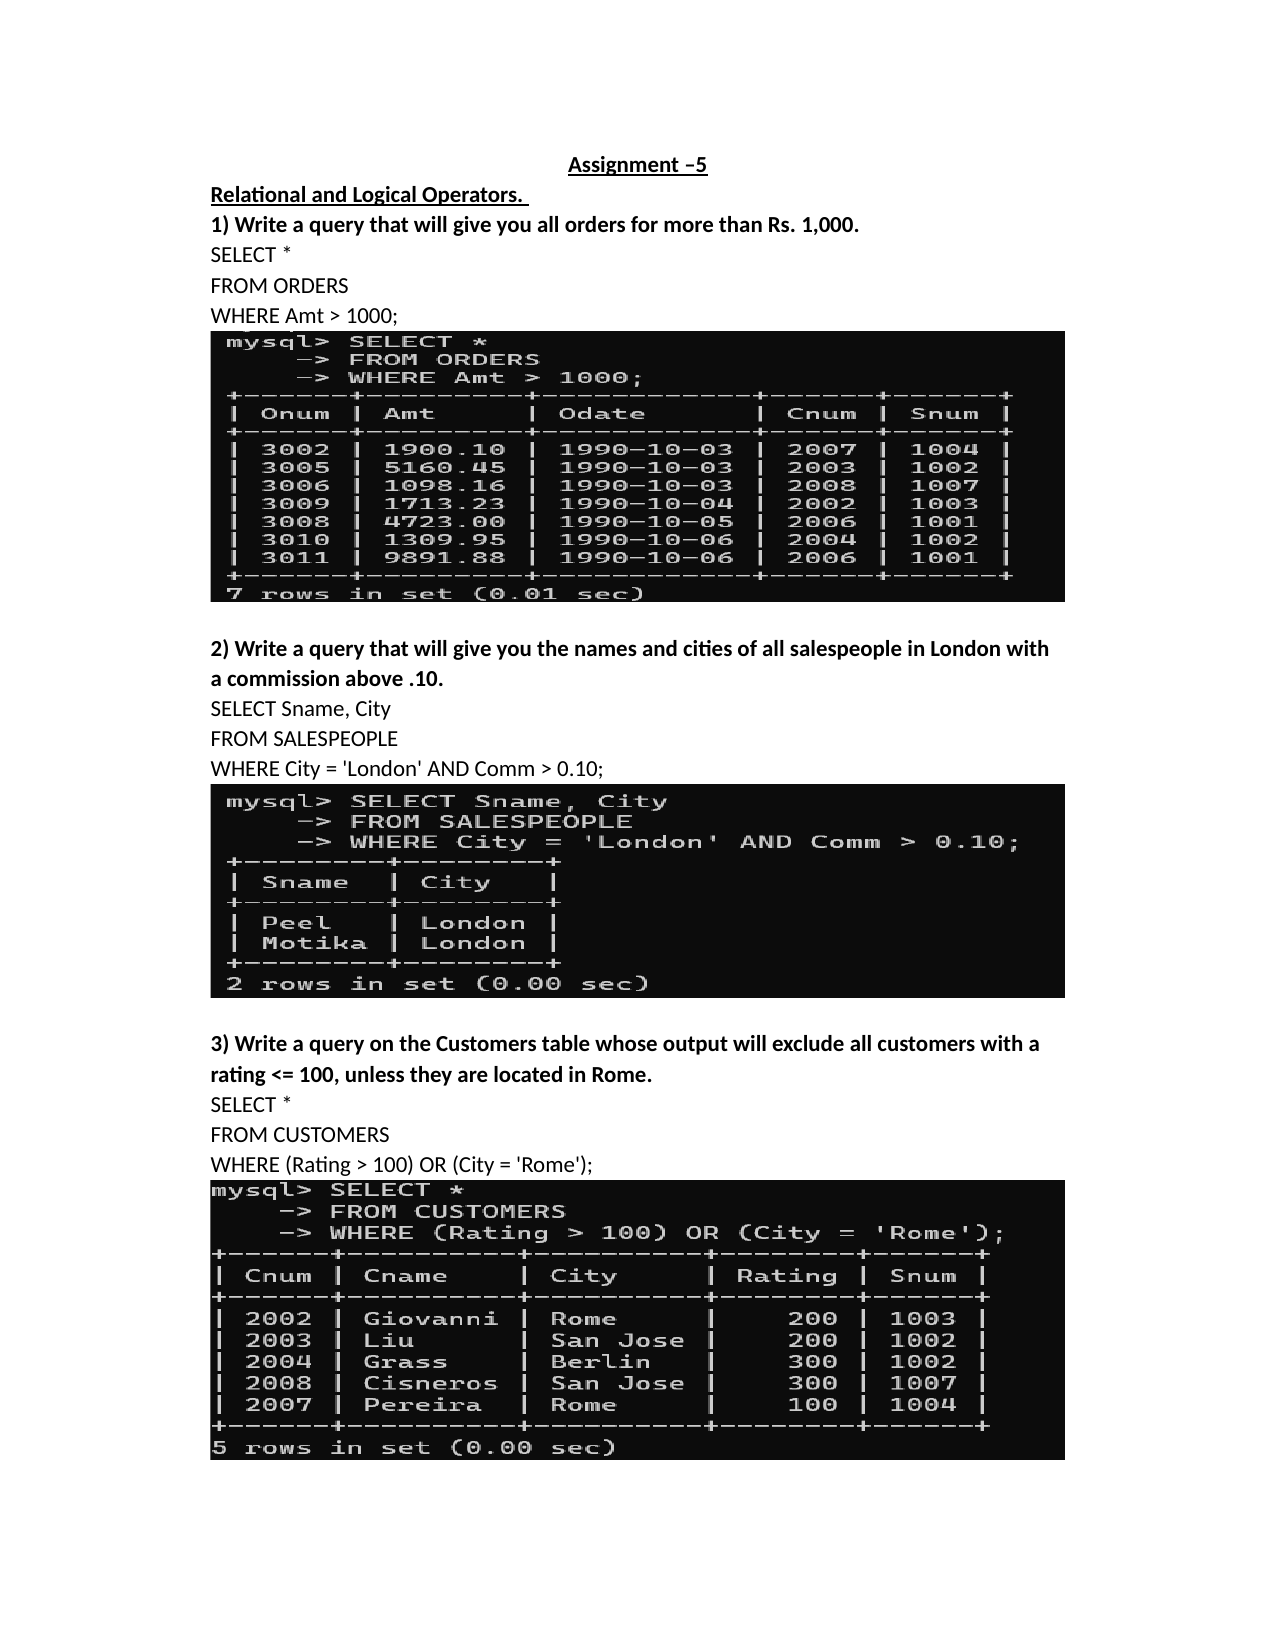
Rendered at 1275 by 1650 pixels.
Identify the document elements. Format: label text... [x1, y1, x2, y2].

picture [210, 784, 1065, 998]
picture [210, 331, 1065, 602]
text FROM ORDERS [210, 271, 1065, 299]
text FROM SALESPEOPLE [210, 724, 1065, 752]
text WHERE Amt > 1000; [210, 301, 1065, 329]
text SELECT * [210, 1090, 1065, 1118]
text 2) Write a query that will give you the names and cities of all salespeople in London with a commission above .10. [210, 634, 1065, 692]
text WHERE (Rating > 100) OR (City = 'Rome'); [210, 1150, 1065, 1178]
text WHERE City = 'London' AND Comm > 0.10; [210, 754, 1065, 782]
text SELECT * [210, 241, 1065, 269]
text FROM CUSTOMERS [210, 1120, 1065, 1148]
text Assignment –5 [210, 150, 1065, 178]
picture [210, 1180, 1065, 1460]
text Relational and Logical Operators. [210, 180, 1065, 208]
text 1) Write a query that will give you all orders for more than Rs. 1,000. [210, 210, 1065, 238]
text 3) Write a query on the Customers table whose output will exclude all customers with a rating <= 100, unless they are located in Rome. [210, 1029, 1065, 1088]
text SELECT Sname, City [210, 694, 1065, 722]
